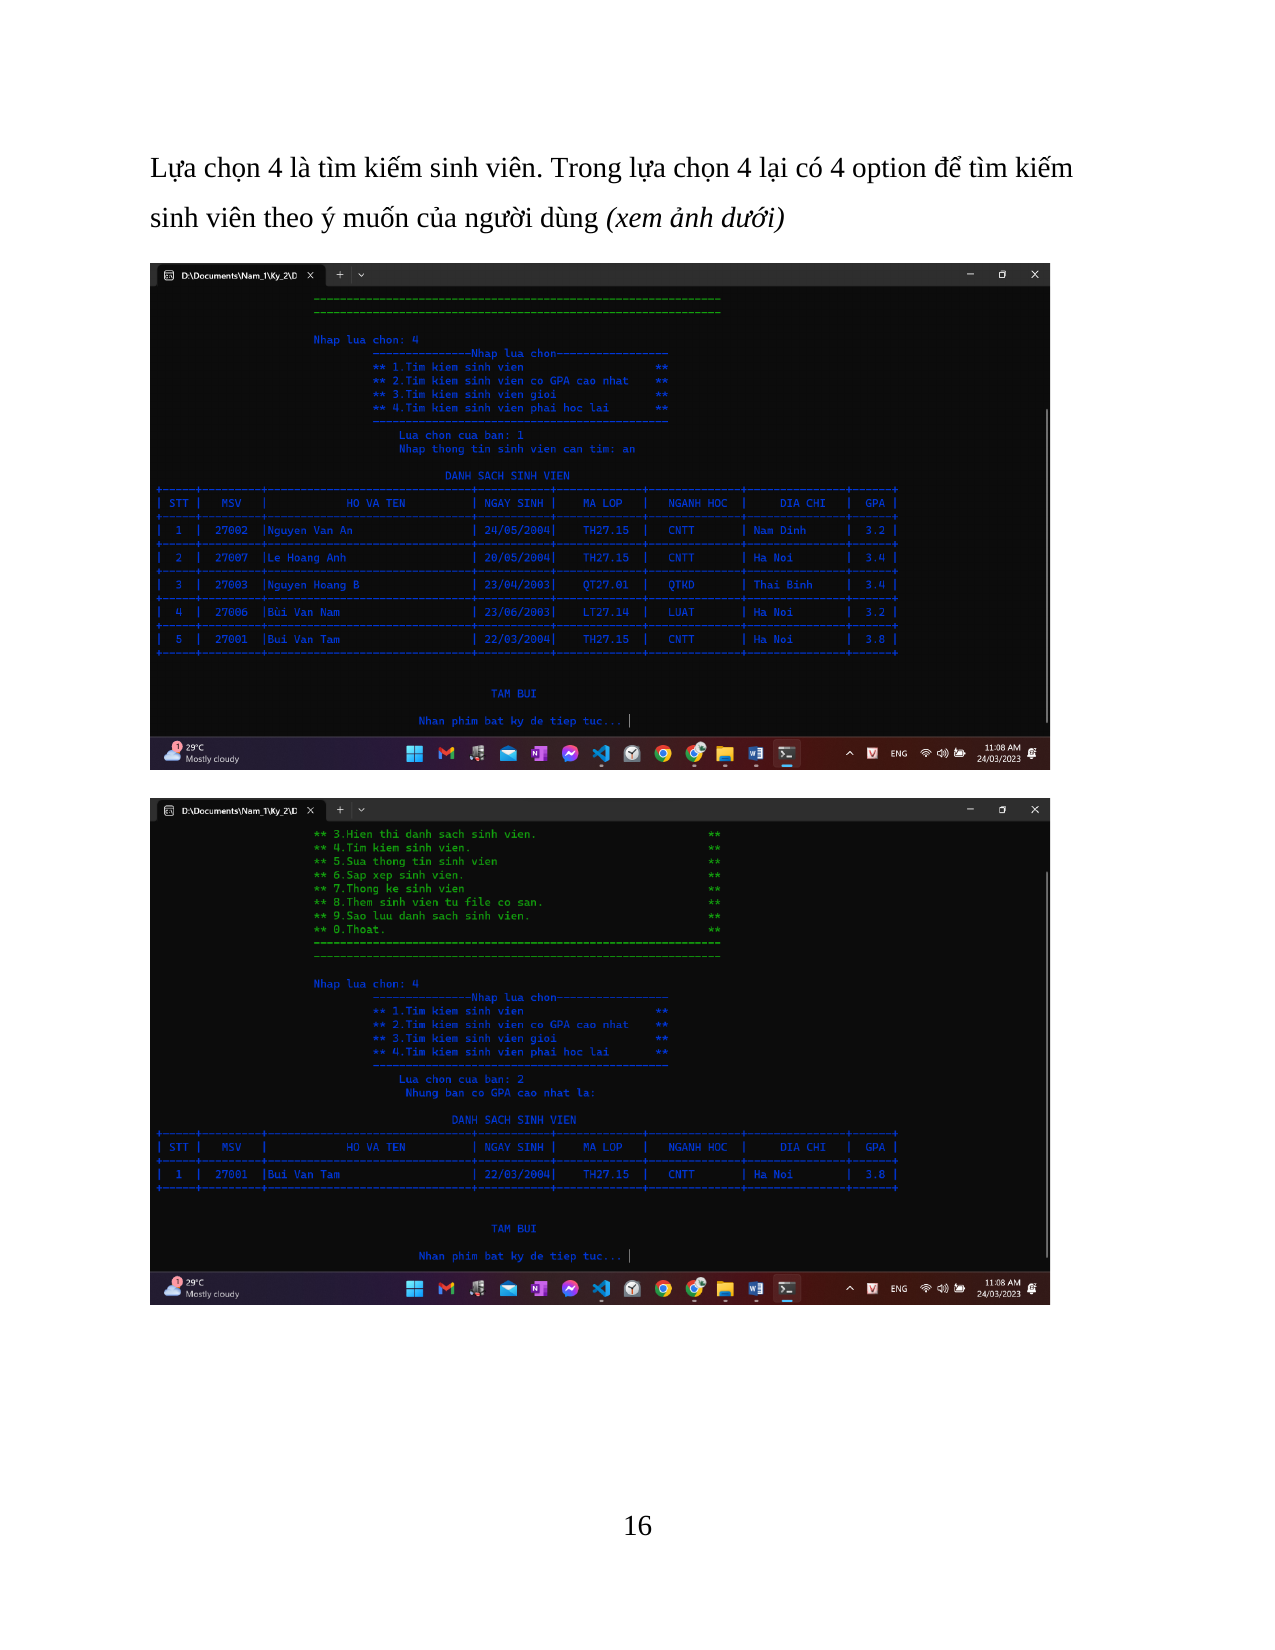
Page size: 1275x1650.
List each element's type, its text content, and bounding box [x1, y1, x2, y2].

picture [150, 798, 1050, 1305]
picture [150, 263, 1050, 770]
text Lựa chọn 4 là tìm kiếm sinh viên. Trong lựa chọn 4 lại có 4 option để tìm kiếm sinh viên theo ý muốn của người dùng (xem ảnh dưới) [150, 150, 1125, 234]
